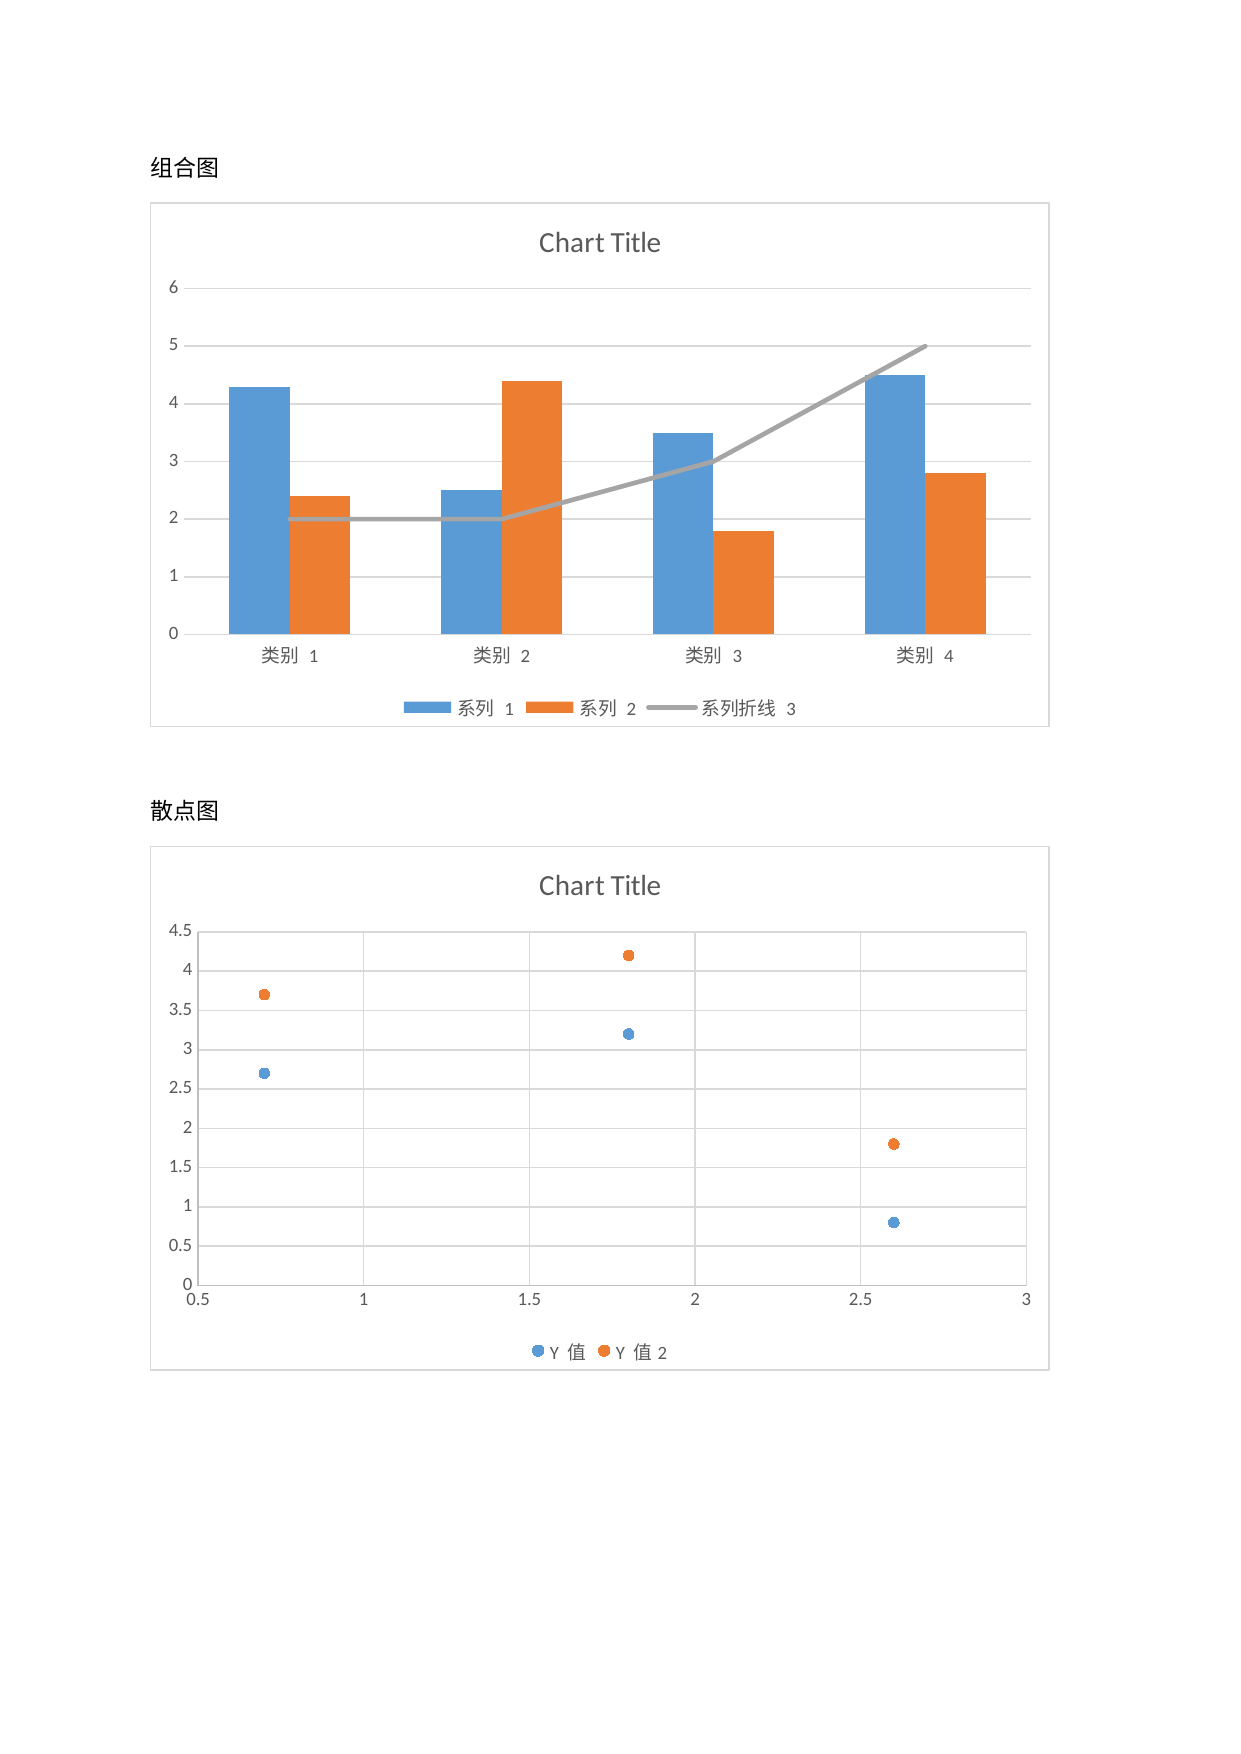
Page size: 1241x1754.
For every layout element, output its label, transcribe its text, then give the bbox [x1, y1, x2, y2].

text 散点图 [150, 793, 1090, 826]
text 组合图 [150, 150, 1090, 183]
